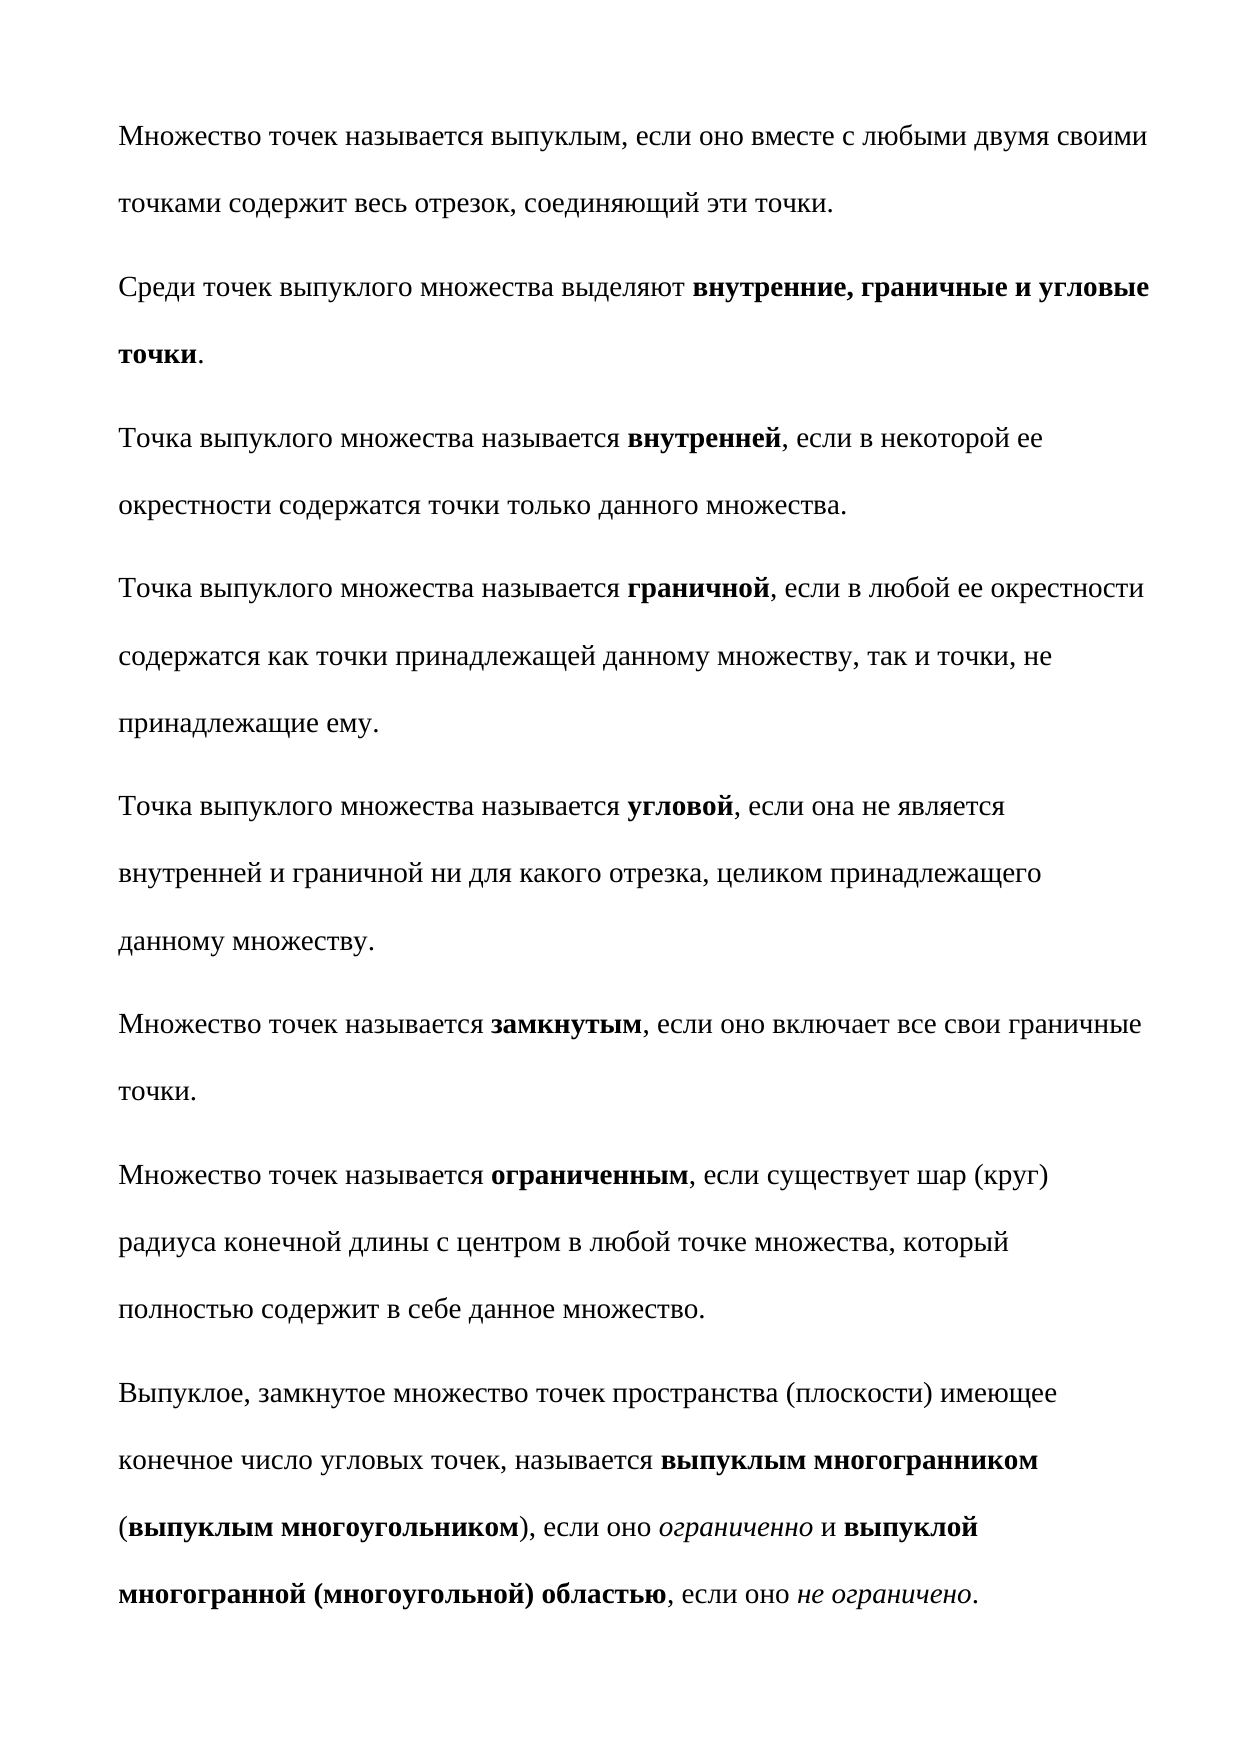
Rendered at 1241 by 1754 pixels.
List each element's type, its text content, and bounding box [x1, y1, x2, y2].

text Точка выпуклого множества называется граничной, если в любой ее окрестности содержатся как точки принадлежащей данному множеству, так и точки, не принадлежащие ему. [118, 571, 1152, 738]
text Среди точек выпуклого множества выделяют внутренние, граничные и угловые точки. [118, 269, 1152, 369]
text Точка выпуклого множества называется угловой, если она не является внутренней и граничной ни для какого отрезка, целиком принадлежащего данному множеству. [118, 788, 1152, 956]
text Множество точек называется замкнутым, если оно включает все свои граничные точки. [118, 1006, 1152, 1107]
text Множество точек называется ограниченным, если существует шар (круг) радиуса конечной длины с центром в любой точке множества, который полностью содержит в себе данное множество. [118, 1157, 1152, 1325]
text Точка выпуклого множества называется внутренней, если в некоторой ее окрестности содержатся точки только данного множества. [118, 420, 1152, 520]
text Множество точек называется выпуклым, если оно вместе с любыми двумя своими точками содержит весь отрезок, соединяющий эти точки. [118, 118, 1152, 219]
text Выпуклое, замкнутое множество точек пространства (плоскости) имеющее конечное число угловых точек, называется выпуклым многогранником (выпуклым многоугольником), если оно ограниченно и выпуклой многогранной (многоугольной) областью, если оно не ограничено. [118, 1375, 1152, 1610]
